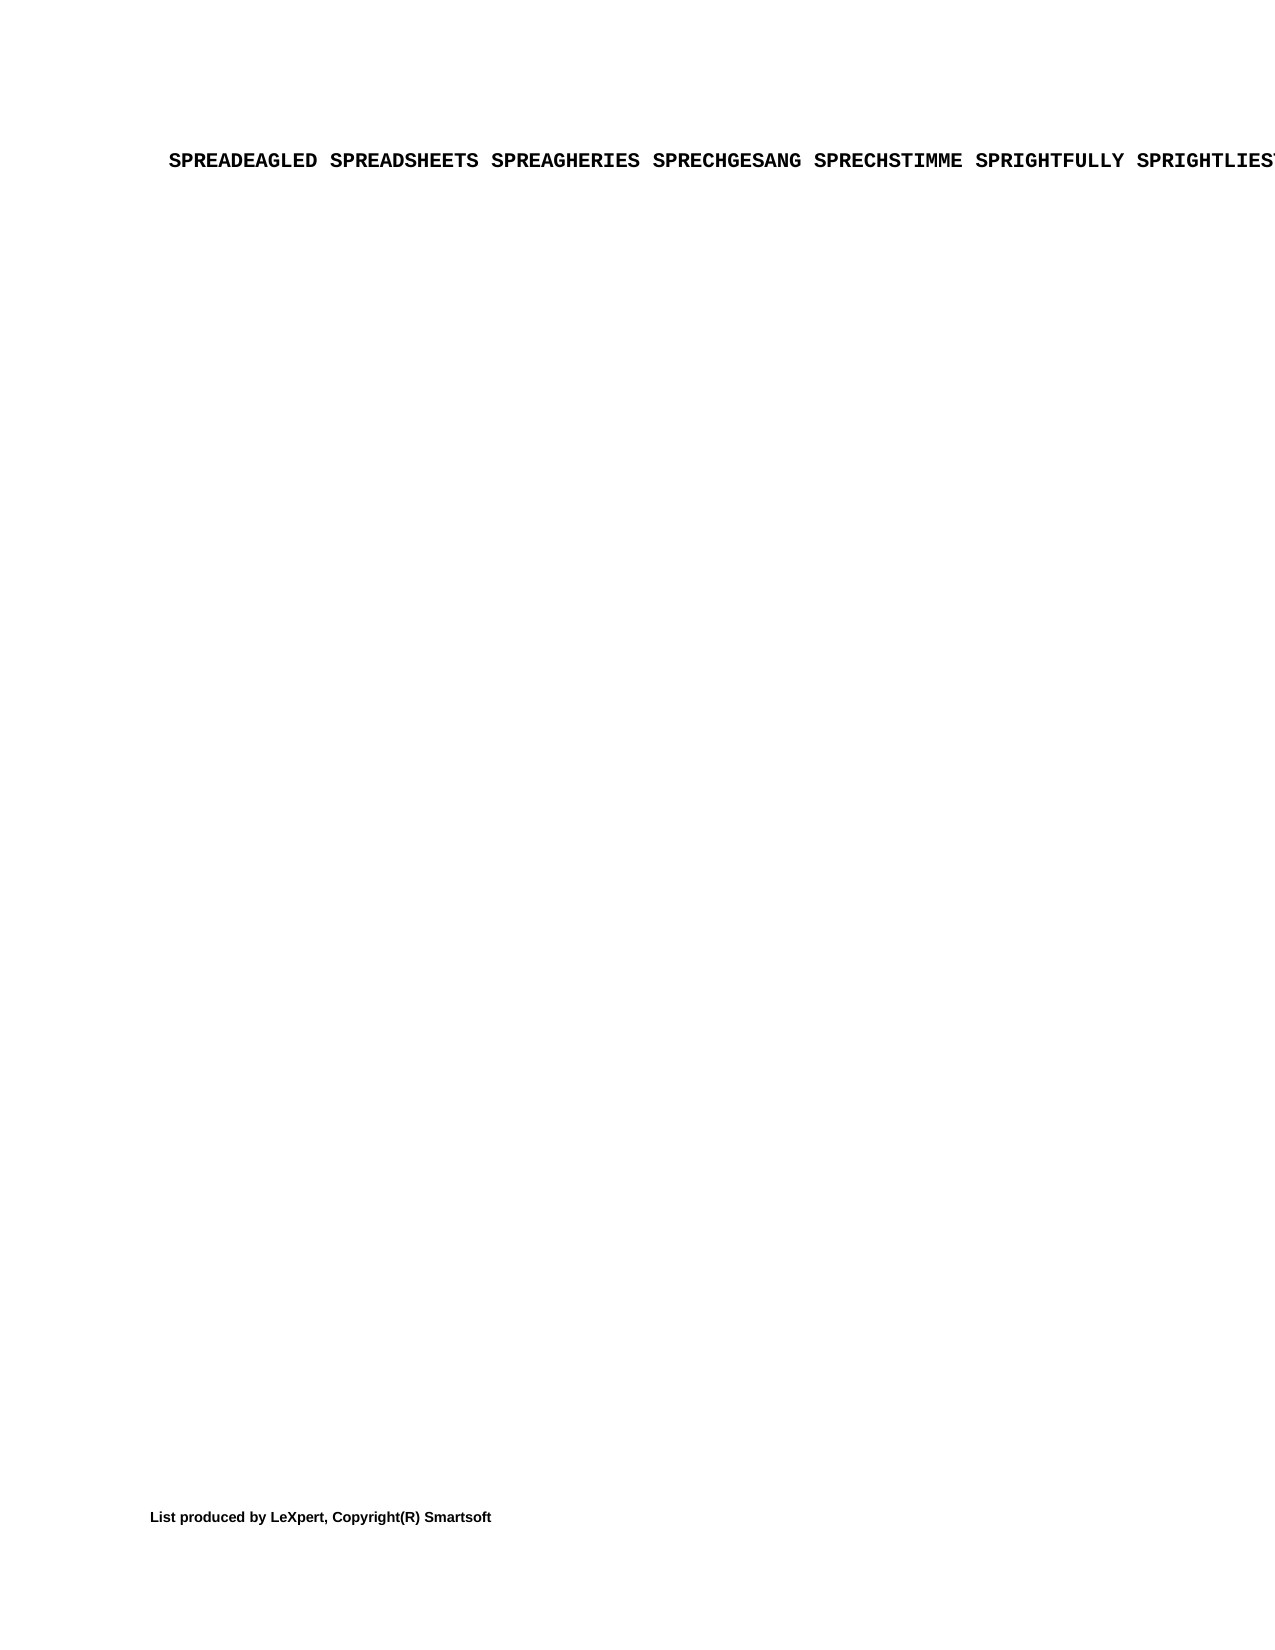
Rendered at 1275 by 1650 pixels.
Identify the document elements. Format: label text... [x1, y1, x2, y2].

text List produced by LeXpert, Copyright(R) Smartsoft [150, 1509, 1117, 1526]
